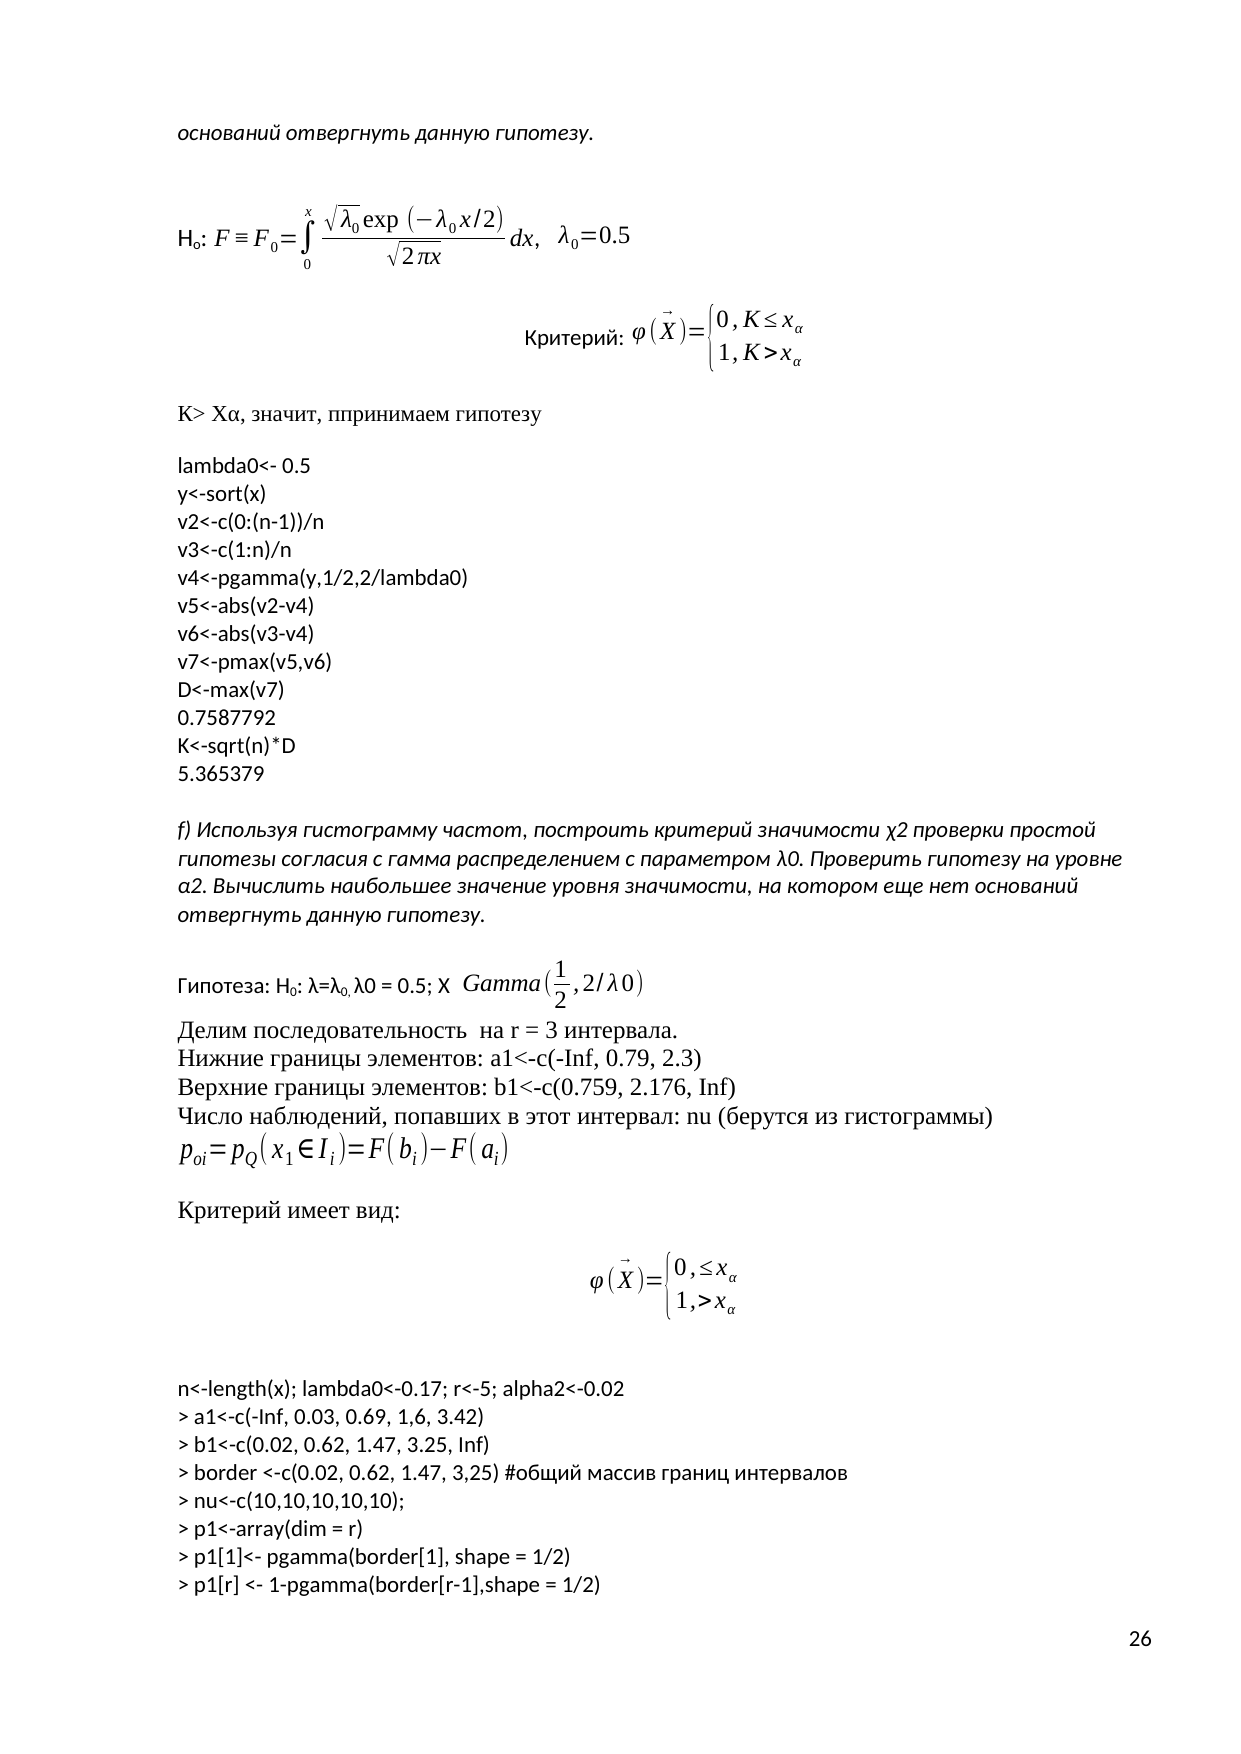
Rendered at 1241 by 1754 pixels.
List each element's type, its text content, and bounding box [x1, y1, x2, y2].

text v7<-pmax(v5,v6) [177, 647, 1152, 676]
text v6<-abs(v3-v4) [177, 619, 1152, 647]
text > border <-c(0.02, 0.62, 1.47, 3,25) #общий массив границ интервалов [177, 1458, 1152, 1486]
text Критерий: [177, 301, 1152, 372]
text n<-length(x); lambda0<-0.17; r<-5; alpha2<-0.02 [177, 1374, 1152, 1402]
text y<-sort(x) [177, 479, 1152, 507]
text 0.7587792 [177, 703, 1152, 732]
text Критерий имеет вид: [177, 1195, 1152, 1224]
text > b1<-c(0.02, 0.62, 1.47, 3.25, Inf) [177, 1430, 1152, 1458]
text Гипотеза: H0: λ=λ0, λ0 = 0.5; X [177, 956, 1152, 1015]
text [177, 118, 1152, 174]
text v2<-c(0:(n-1))/n [177, 507, 1152, 535]
text Ho: , [177, 202, 1152, 273]
text К> Xα, значит, ппринимаем гипотезу [177, 400, 1152, 427]
text > a1<-c(-Inf, 0.03, 0.69, 1,6, 3.42) [177, 1402, 1152, 1430]
text D<-max(v7) [177, 676, 1152, 703]
text > p1<-array(dim = r) [177, 1514, 1152, 1542]
text Нижние границы элементов: a1<-c(-Inf, 0.79, 2.3) [177, 1043, 1152, 1072]
text v4<-pgamma(y,1/2,2/lambda0) [177, 563, 1152, 591]
text > nu<-c(10,10,10,10,10); [177, 1486, 1152, 1514]
text Делим последовательность на r = 3 интервала. [177, 1015, 1152, 1043]
text v5<-abs(v2-v4) [177, 591, 1152, 619]
text K<-sqrt(n)*D [177, 732, 1152, 759]
text v3<-c(1:n)/n [177, 535, 1152, 563]
text Число наблюдений, попавших в этот интервал: nu (берутся из гистограммы) [177, 1101, 1152, 1130]
text > p1[1]<- pgamma(border[1], shape = 1/2) [177, 1542, 1152, 1571]
text f) Используя гистограмму частот, построить критерий значимости χ2 проверки простой гипотезы согласия с гамма распределением с параметром λ0. Проверить гипотезу на уровне α2. Вычислить наибольшее значение уровня значимости, на котором еще нет оснований отвергнуть данную гипотезу. [177, 816, 1152, 928]
text lambda0<- 0.5 [177, 451, 1152, 479]
text Верхние границы элементов: b1<-c(0.759, 2.176, Inf) [177, 1072, 1152, 1101]
text > p1[r] <- 1-pgamma(border[r-1],shape = 1/2) [177, 1571, 1152, 1598]
text 5.365379 [177, 759, 1152, 788]
